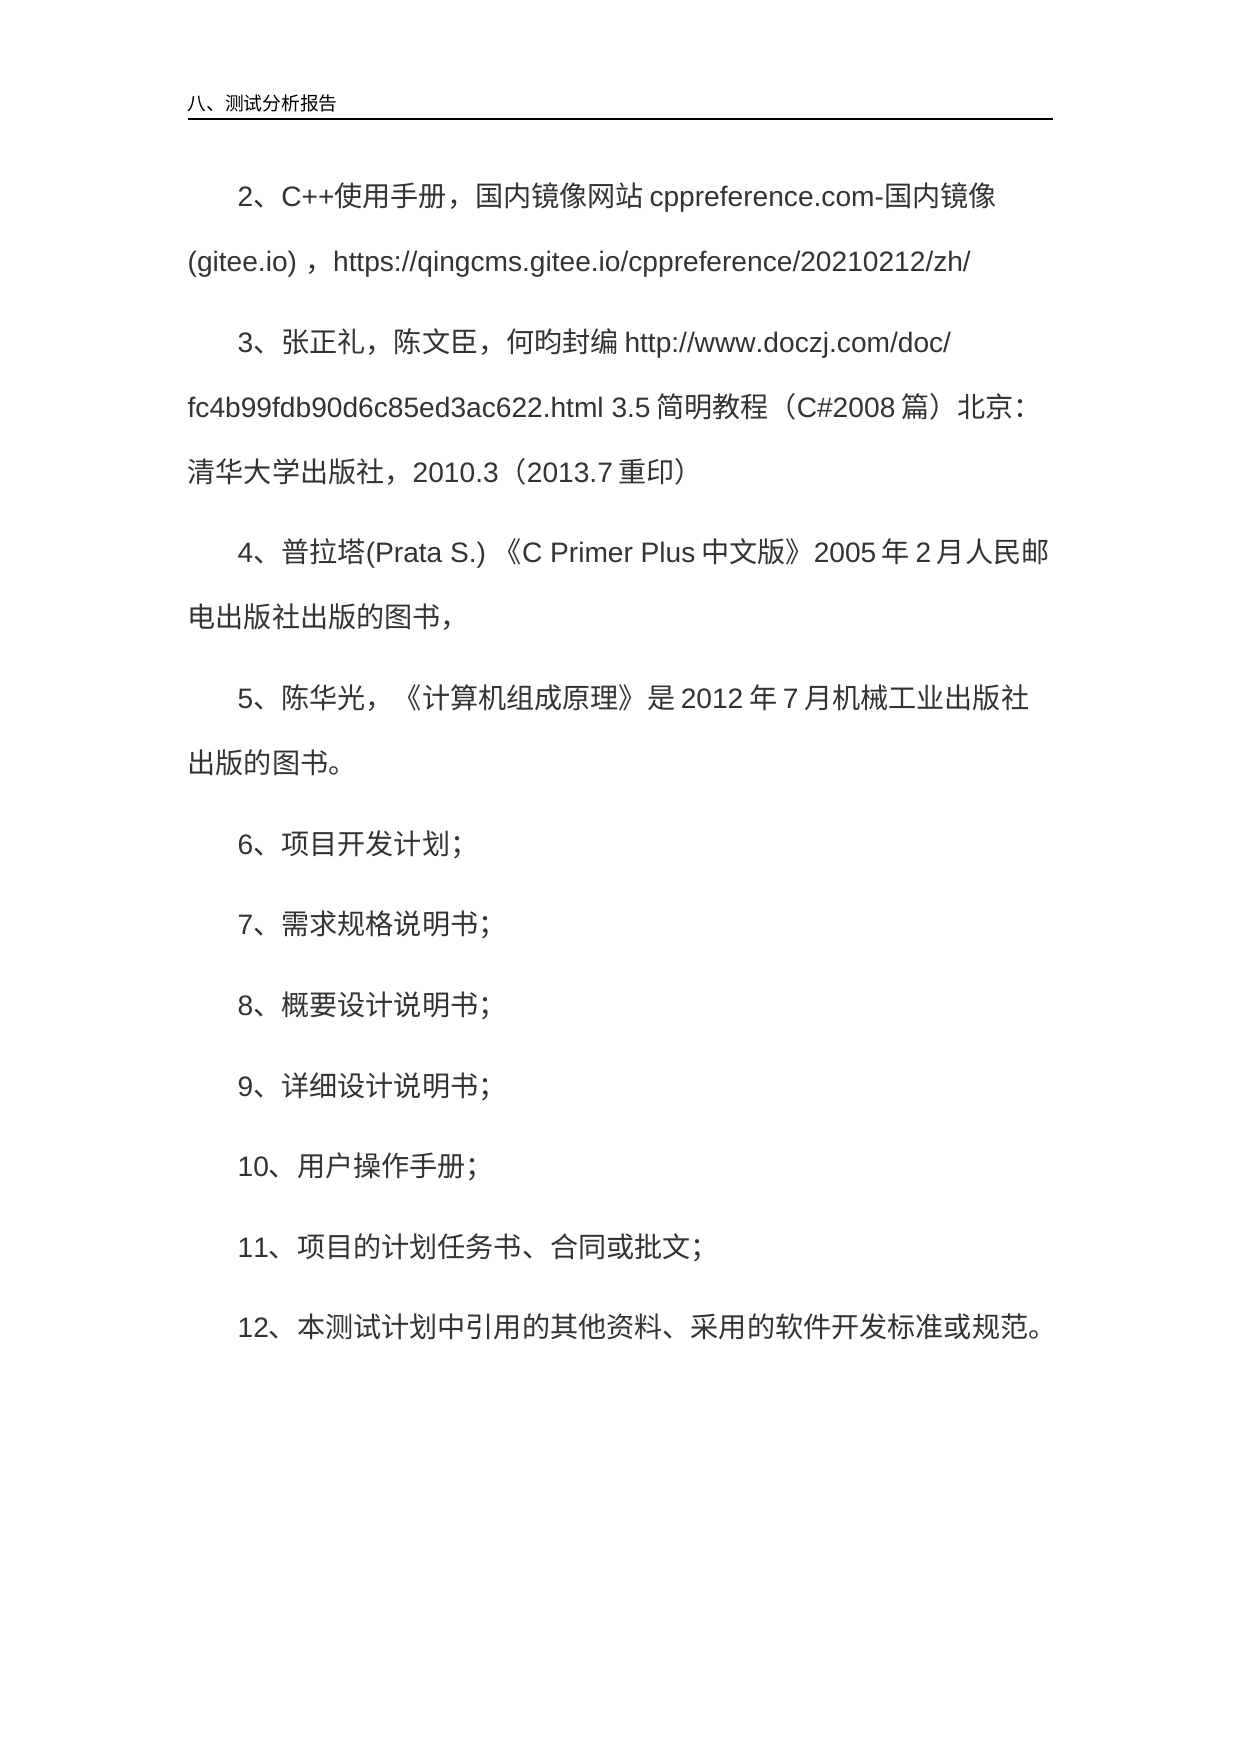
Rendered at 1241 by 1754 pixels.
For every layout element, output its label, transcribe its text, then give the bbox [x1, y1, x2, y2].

text 2、C++使用手册，国内镜像网站cppreference.com-国内镜像 (gitee.io) ，https://qingcms.gitee.io/cppreference/20210212/zh/ [187, 162, 1053, 292]
text 4、普拉塔(Prata S.) 《C Primer Plus中文版》2005年2月人民邮电出版社出版的图书， [187, 518, 1053, 648]
text 7、需求规格说明书； [187, 890, 1053, 955]
text 6、项目开发计划； [187, 809, 1053, 874]
text 11、项目的计划任务书、合同或批文； [187, 1212, 1053, 1277]
text 9、详细设计说明书； [187, 1051, 1053, 1116]
text 3、张正礼，陈文臣，何昀封编http://www.doczj.com/doc/fc4b99fdb90d6c85ed3ac622.html 3.5简明教程（C#2008篇）北京：清华大学出版社，2010.3（2013.7重印） [187, 307, 1053, 502]
text 5、陈华光，《计算机组成原理》是2012年7月机械工业出版社出版的图书。 [187, 664, 1053, 794]
text 12、本测试计划中引用的其他资料、采用的软件开发标准或规范。 [187, 1293, 1053, 1358]
text 8、概要设计说明书； [187, 971, 1053, 1036]
text 10、用户操作手册； [187, 1132, 1053, 1197]
